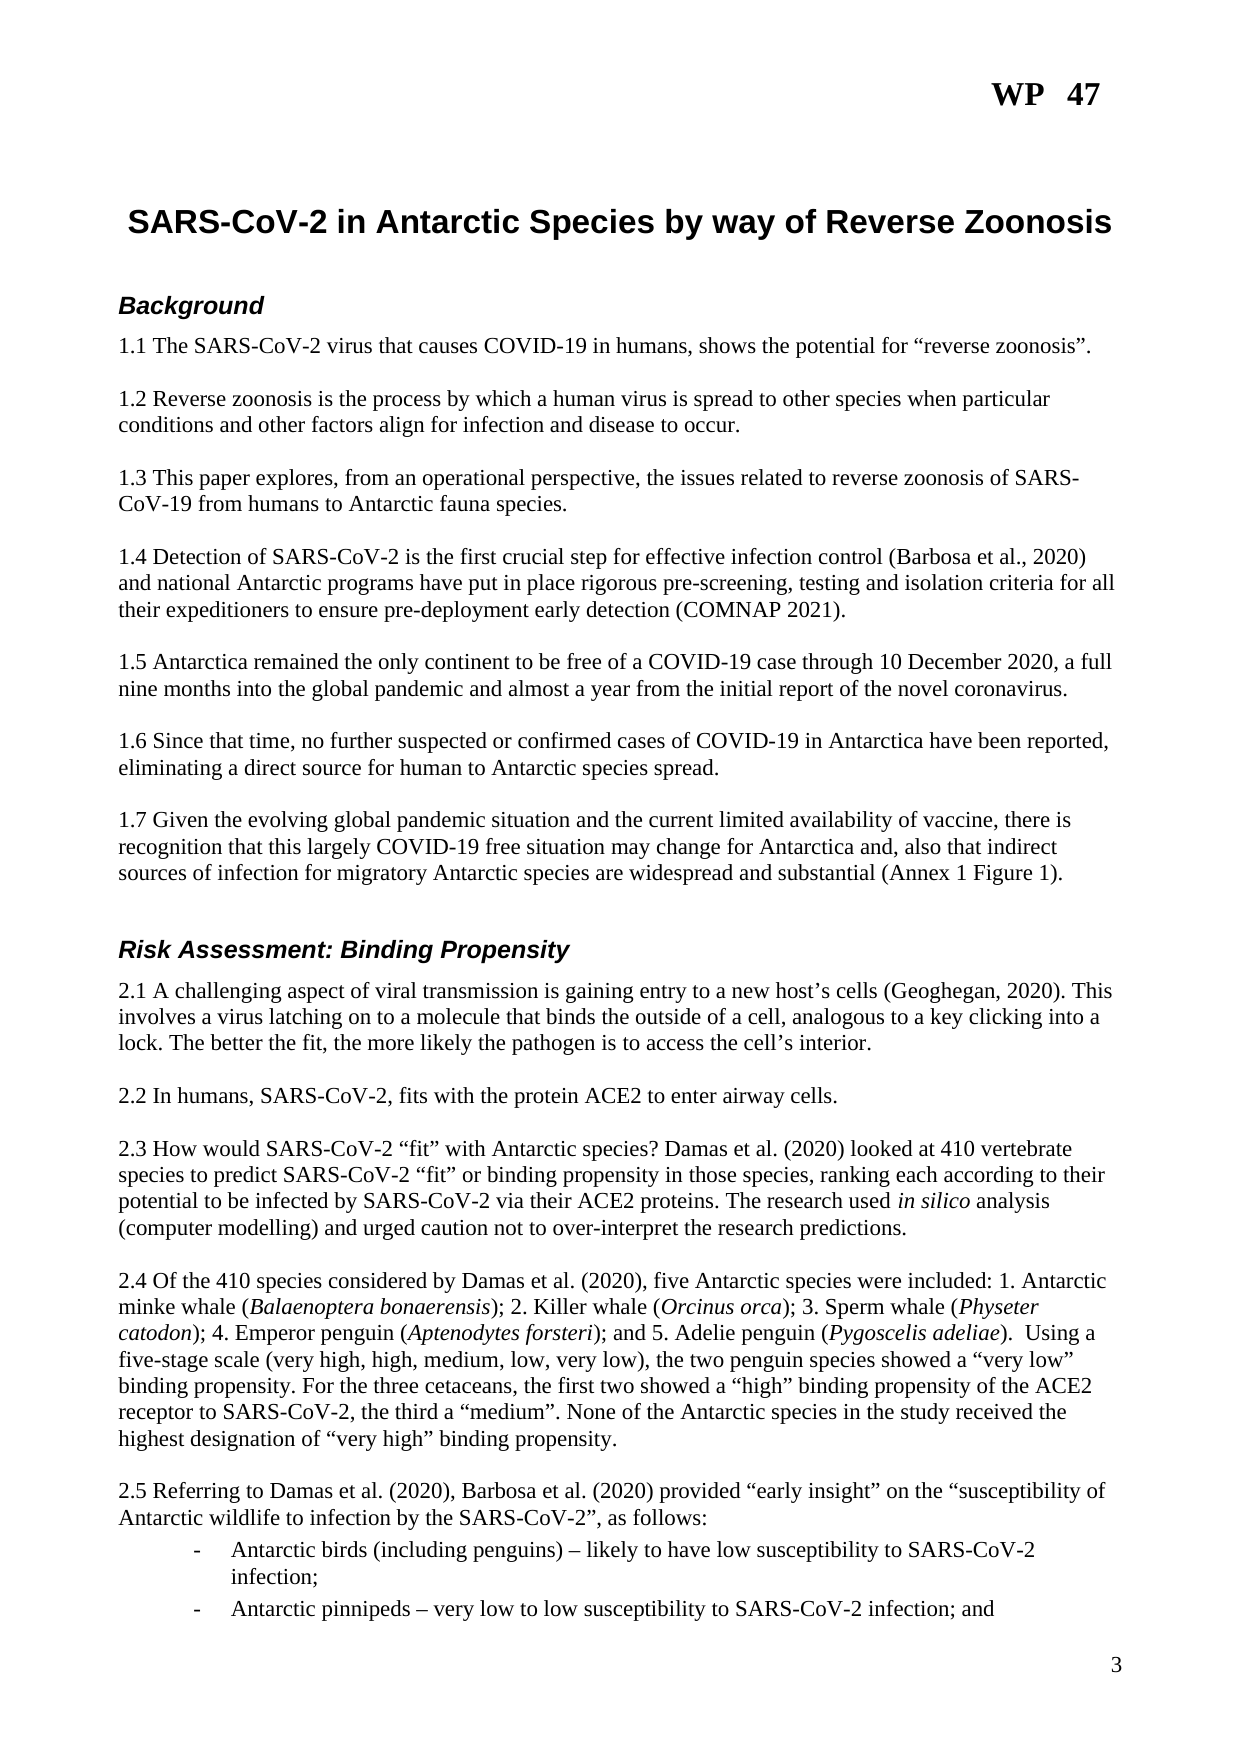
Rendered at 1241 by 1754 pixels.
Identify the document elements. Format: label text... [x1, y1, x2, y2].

text 1.5 Antarctica remained the only continent to be free of a COVID-19 case through 10 December 2020, a full nine months into the global pandemic and almost a year from the initial report of the novel coronavirus. [118, 648, 1122, 701]
text 2.4 Of the 410 species considered by Damas et al. (2020), five Antarctic species were included: 1. Antarctic minke whale (Balaenoptera bonaerensis); 2. Killer whale (Orcinus orca); 3. Sperm whale (Physeter catodon); 4. Emperor penguin (Aptenodytes forsteri); and 5. Adelie penguin (Pygoscelis adeliae). Using a five-stage scale (very high, high, medium, low, very low), the two penguin species showed a “very low” binding propensity. For the three cetaceans, the first two showed a “high” binding propensity of the ACE2 receptor to SARS-CoV-2, the third a “medium”. None of the Antarctic species in the study received the highest designation of “very high” binding propensity. [118, 1267, 1122, 1451]
text 1.2 Reverse zoonosis is the process by which a human virus is spread to other species when particular conditions and other factors align for infection and disease to occur. [118, 385, 1122, 437]
text 1.4 Detection of SARS-CoV-2 is the first crucial step for effective infection control (Barbosa et al., 2020) and national Antarctic programs have put in place rigorous pre-screening, testing and isolation criteria for all their expeditioners to ensure pre-deployment early detection (COMNAP 2021). [118, 543, 1122, 622]
text 1.1 The SARS-CoV-2 virus that causes COVID-19 in humans, shows the potential for “reverse zoonosis”. [118, 332, 1122, 358]
text 2.2 In humans, SARS-CoV-2, fits with the protein ACE2 to enter airway cells. [118, 1082, 1122, 1108]
list Antarctic pinnipeds – very low to low susceptibility to SARS-CoV-2 infection; and [193, 1595, 1122, 1622]
subtitle Background [118, 291, 1122, 319]
text 1.3 This paper explores, from an operational perspective, the issues related to reverse zoonosis of SARS-CoV-19 from humans to Antarctic fauna species. [118, 464, 1122, 517]
list Antarctic birds (including penguins) – likely to have low susceptibility to SARS-CoV-2 infection; [193, 1536, 1122, 1589]
text 1.6 Since that time, no further suspected or confirmed cases of COVID-19 in Antarctica have been reported, eliminating a direct source for human to Antarctic species spread. [118, 727, 1122, 780]
text 2.1 A challenging aspect of viral transmission is gaining entry to a new host’s cells (Geoghegan, 2020). This involves a virus latching on to a molecule that binds the outside of a cell, analogous to a key clicking into a lock. The better the fit, the more likely the pathogen is to access the cell’s interior. [118, 977, 1122, 1056]
text 2.5 Referring to Damas et al. (2020), Barbosa et al. (2020) provided “early insight” on the “susceptibility of Antarctic wildlife to infection by the SARS-CoV-2”, as follows: [118, 1477, 1122, 1530]
subtitle SARS-CoV-2 in Antarctic Species by way of Reverse Zoonosis [118, 202, 1122, 241]
subtitle Risk Assessment: Binding Propensity [118, 936, 1122, 964]
text 2.3 How would SARS-CoV-2 “fit” with Antarctic species? Damas et al. (2020) looked at 410 vertebrate species to predict SARS-CoV-2 “fit” or binding propensity in those species, ranking each according to their potential to be infected by SARS-CoV-2 via their ACE2 proteins. The research used in silico analysis (computer modelling) and urged caution not to over-interpret the research predictions. [118, 1135, 1122, 1240]
text 1.7 Given the evolving global pandemic situation and the current limited availability of vaccine, there is recognition that this largely COVID-19 free situation may change for Antarctica and, also that indirect sources of infection for migratory Antarctic species are widespread and substantial (Annex 1 Figure 1). [118, 806, 1122, 886]
